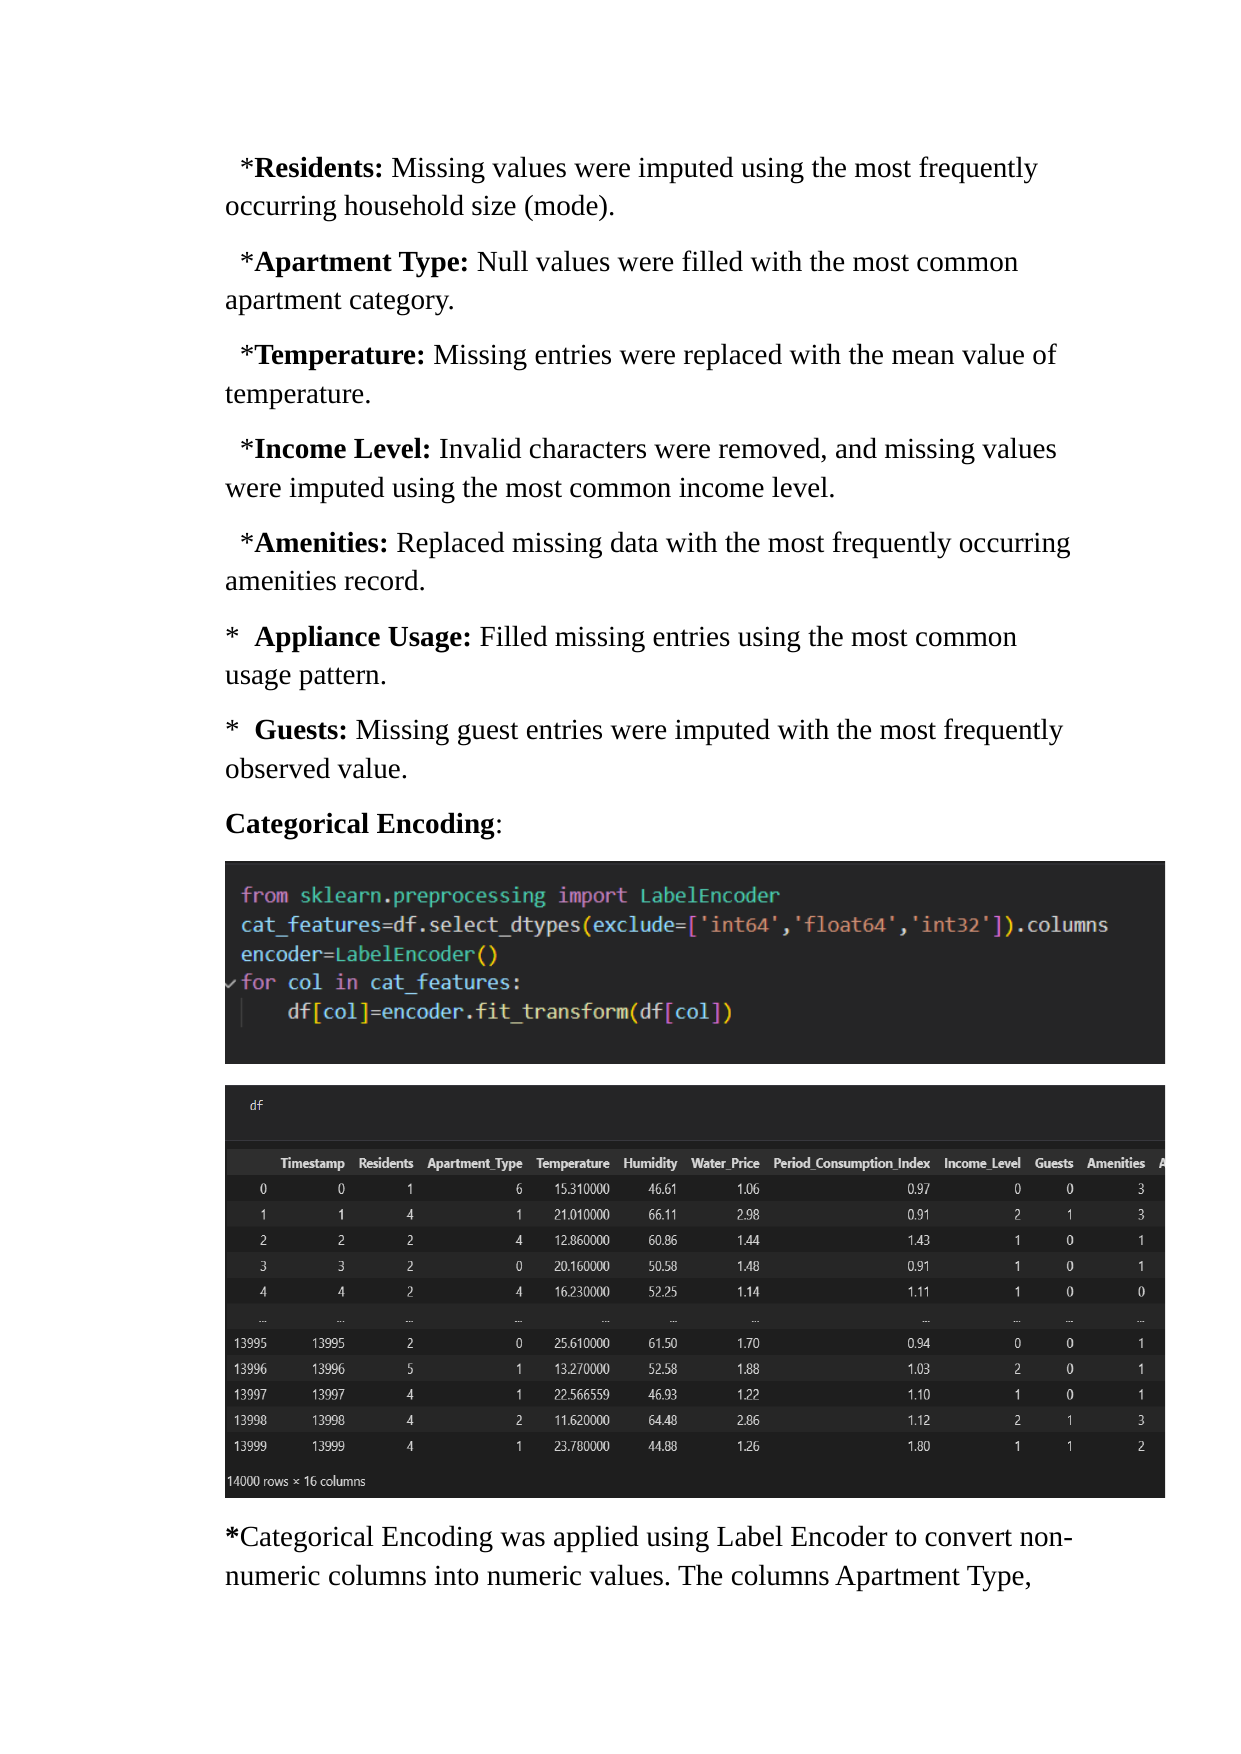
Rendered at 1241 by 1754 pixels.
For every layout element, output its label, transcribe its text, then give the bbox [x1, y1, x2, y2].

text * Appliance Usage: Filled missing entries using the most common usage pattern. [225, 619, 1090, 691]
picture [225, 861, 1166, 1064]
text * Guests: Missing guest entries were imputed with the most frequently observed value. [225, 712, 1090, 784]
text Categorical Encoding: [225, 806, 1090, 840]
text *Residents: Missing values were imputed using the most frequently occurring household size (mode). [225, 150, 1090, 222]
text *Temperature: Missing entries were replaced with the mean value of temperature. [225, 337, 1090, 409]
picture [225, 1085, 1166, 1498]
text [225, 1519, 1090, 1592]
text *Amenities: Replaced missing data with the most frequently occurring amenities record. [225, 525, 1090, 597]
text *Income Level: Invalid characters were removed, and missing values were imputed using the most common income level. [225, 431, 1090, 503]
text *Apartment Type: Null values were filled with the most common apartment category. [225, 244, 1090, 316]
